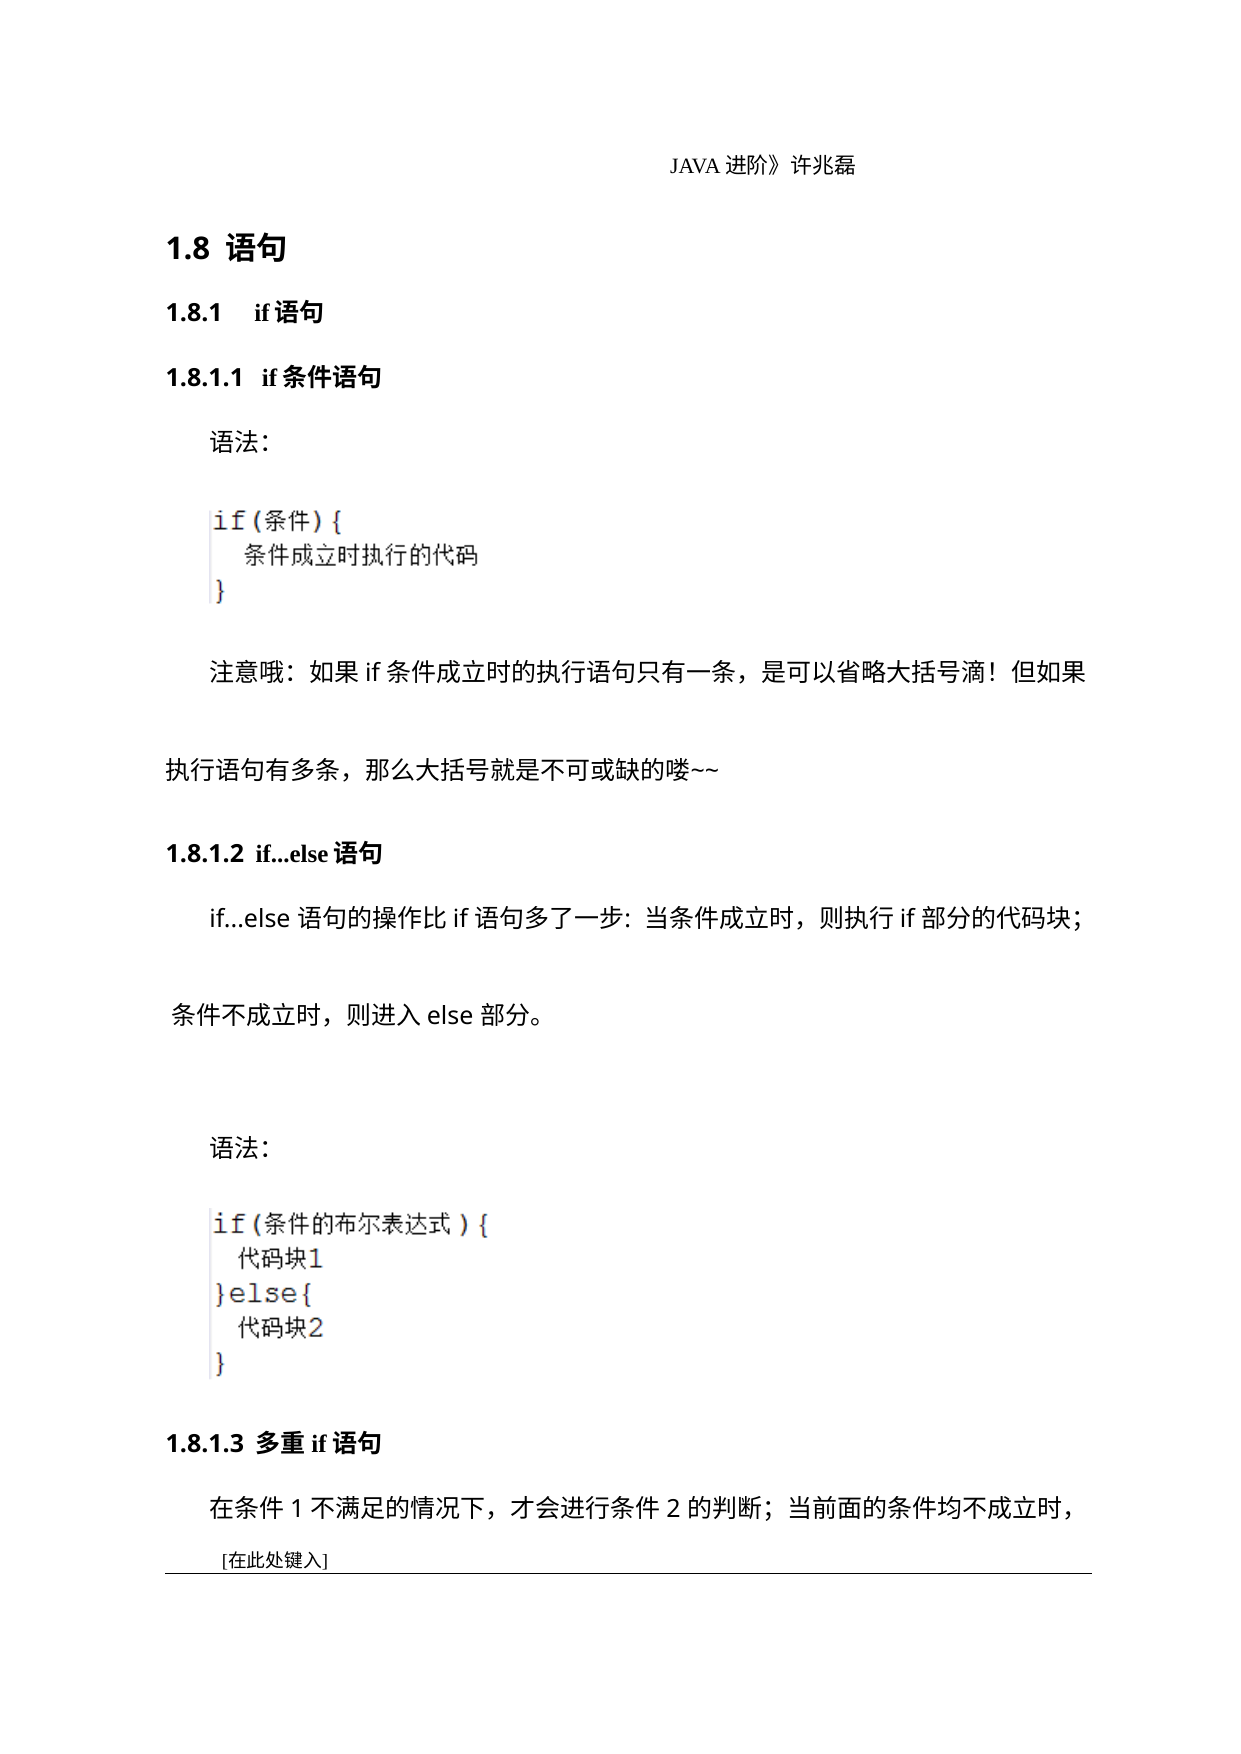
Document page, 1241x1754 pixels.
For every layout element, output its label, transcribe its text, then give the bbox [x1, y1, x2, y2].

text if...else 语句的操作比 if 语句多了一步: 当条件成立时，则执行 if 部分的代码块； 条件不成立时，则进入 else 部分。 [165, 884, 1092, 1046]
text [165, 1474, 1092, 1539]
text 语句 [165, 213, 1092, 278]
picture [209, 503, 495, 610]
picture [209, 1208, 503, 1381]
text 语法： [165, 408, 1092, 473]
text 多重 if 语句 [165, 1409, 1092, 1474]
text 语法： [165, 1114, 1092, 1179]
text if条件语句 [165, 343, 1092, 408]
text 注意哦：如果 if 条件成立时的执行语句只有一条，是可以省略大括号滴！但如果执行语句有多条，那么大括号就是不可或缺的喽~~ [165, 638, 1092, 801]
text if语句 [165, 278, 1092, 343]
text if...else语句 [165, 819, 1092, 884]
